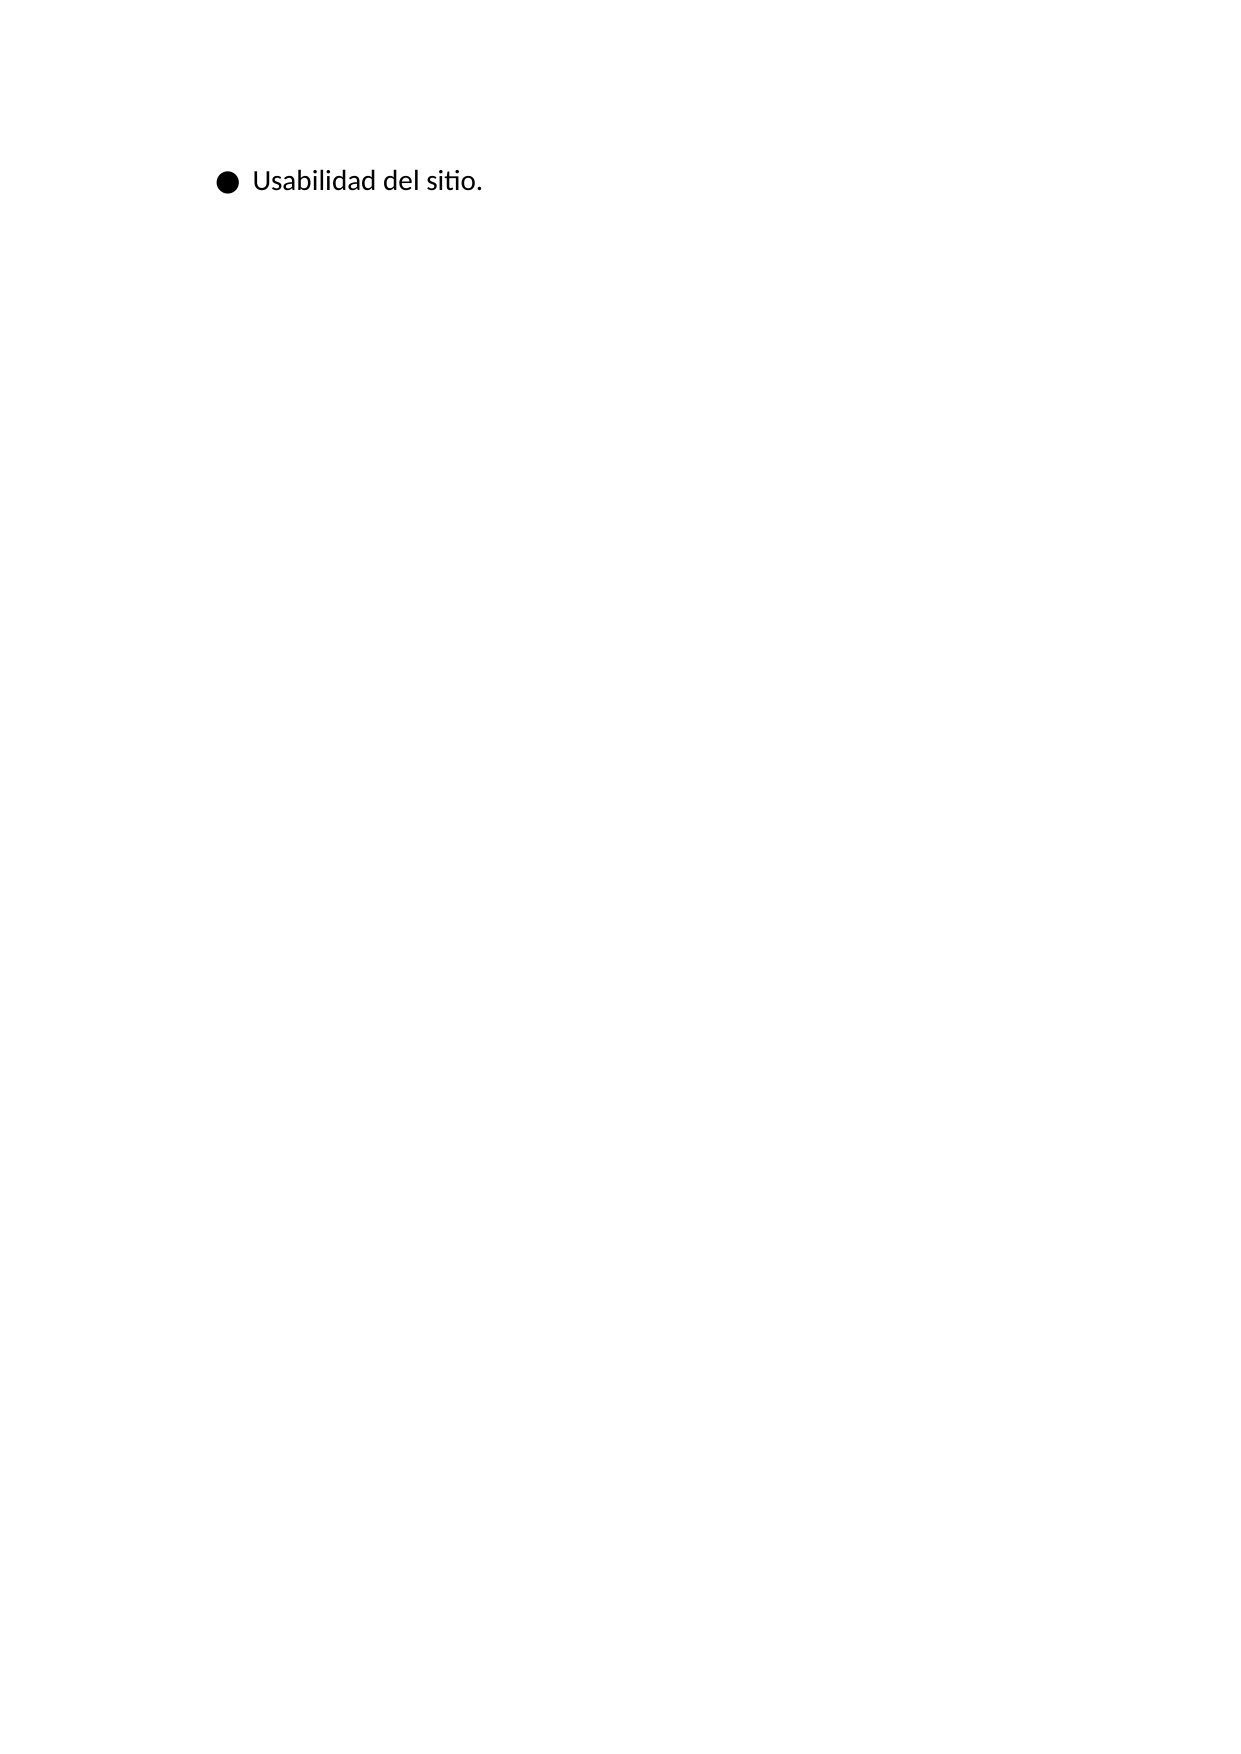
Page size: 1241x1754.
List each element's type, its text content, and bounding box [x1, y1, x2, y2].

list Usabilidad del sitio. [215, 148, 1063, 207]
